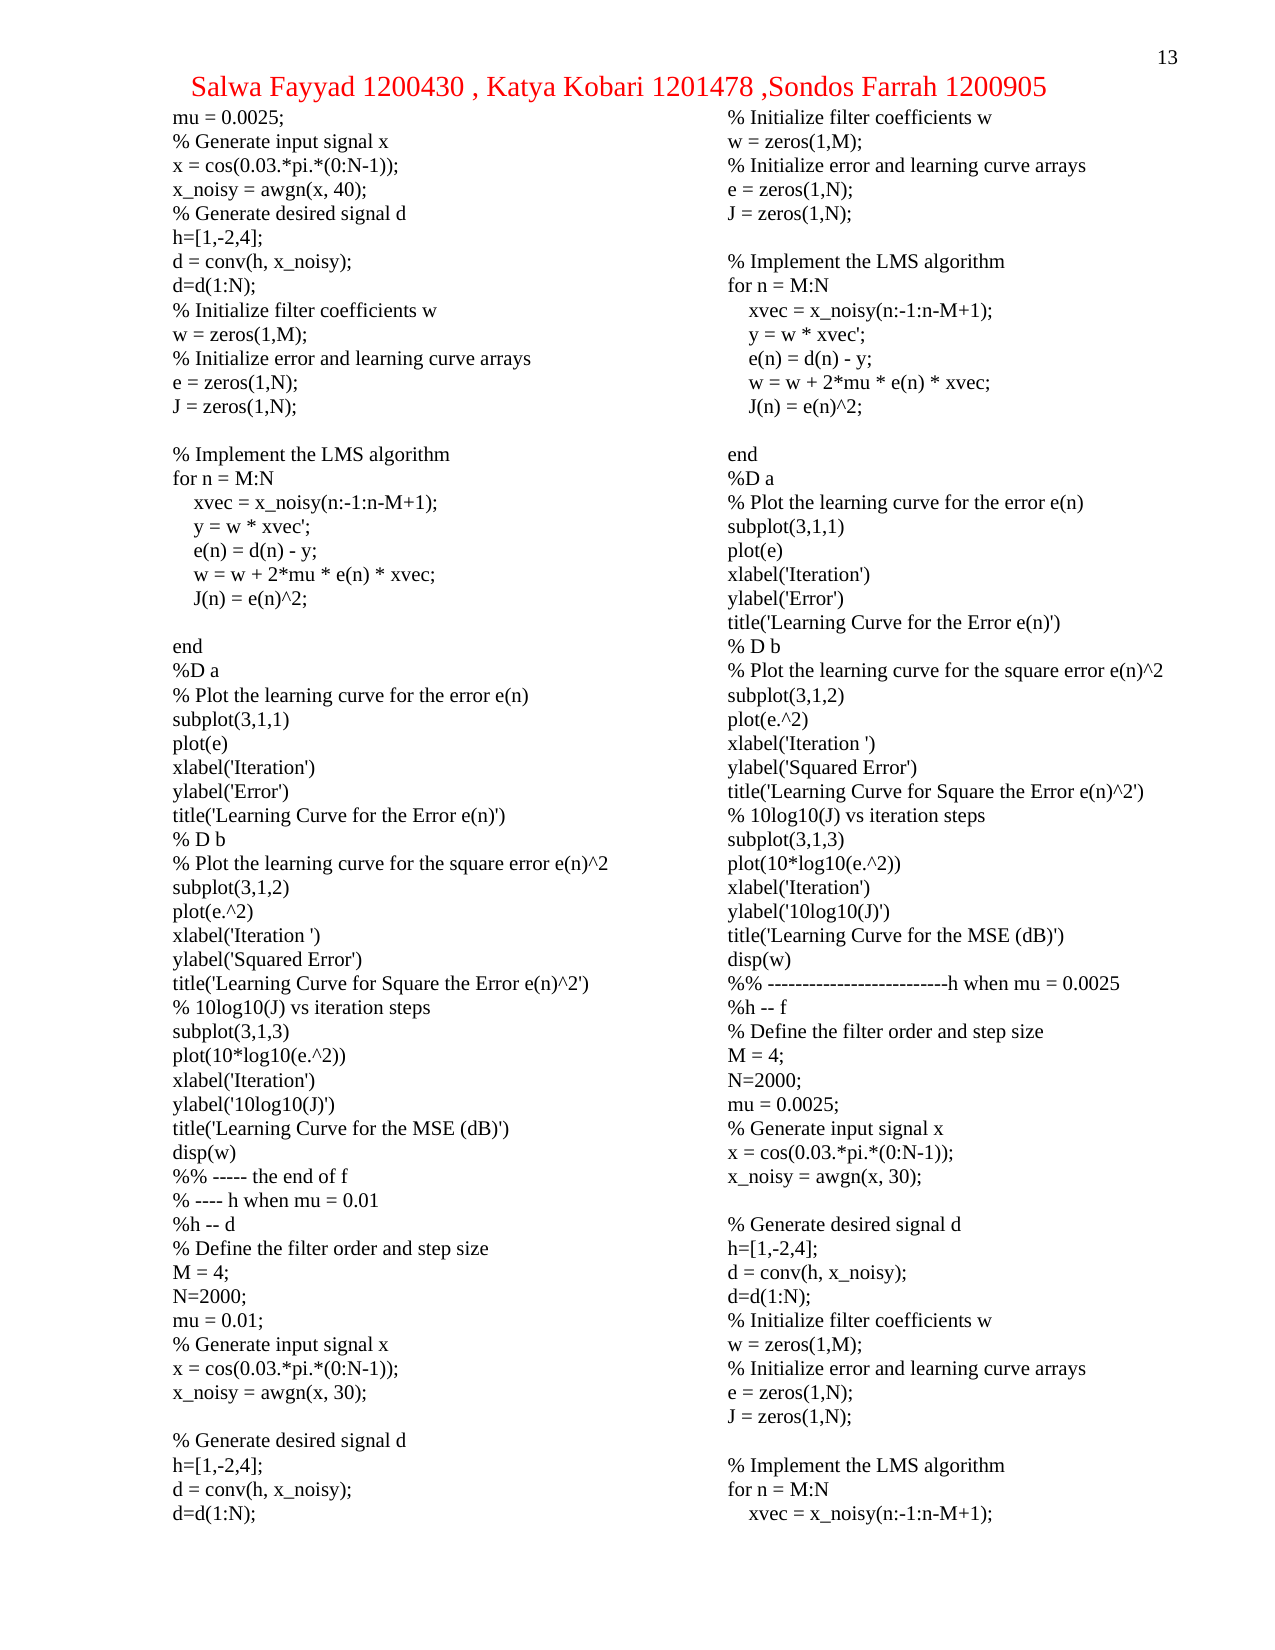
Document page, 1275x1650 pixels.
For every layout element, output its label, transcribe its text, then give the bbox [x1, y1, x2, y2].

text plot(e.^2) [727, 707, 1177, 731]
text %h -- d [172, 1212, 622, 1236]
text title('Learning Curve for the MSE (dB)') [727, 923, 1177, 947]
text %D a [727, 466, 1177, 490]
text title('Learning Curve for Square the Error e(n)^2') [172, 971, 622, 995]
text % Plot the learning curve for the square error e(n)^2 [727, 658, 1177, 682]
text M = 4; [727, 1043, 1177, 1067]
text % Generate desired signal d [172, 201, 622, 225]
text % Define the filter order and step size [727, 1019, 1177, 1043]
text % Initialize error and learning curve arrays [727, 153, 1177, 177]
text ylabel('Squared Error') [172, 947, 622, 971]
text ylabel('10log10(J)') [172, 1092, 622, 1116]
text subplot(3,1,2) [727, 682, 1177, 707]
text subplot(3,1,3) [172, 1019, 622, 1043]
text e(n) = d(n) - y; [727, 346, 1177, 370]
text % Generate input signal x [727, 1116, 1177, 1140]
text J(n) = e(n)^2; [727, 394, 1177, 418]
text mu = 0.01; [172, 1308, 622, 1332]
text xvec = x_noisy(n:-1:n-M+1); [727, 1501, 1177, 1525]
text y = w * xvec'; [727, 322, 1177, 346]
text d=d(1:N); [172, 1501, 622, 1525]
text h=[1,-2,4]; [172, 225, 622, 249]
text plot(e) [727, 538, 1177, 562]
text plot(10*log10(e.^2)) [727, 851, 1177, 875]
text xlabel('Iteration') [727, 562, 1177, 586]
text % Plot the learning curve for the square error e(n)^2 [172, 851, 622, 875]
text plot(10*log10(e.^2)) [172, 1043, 622, 1067]
text %% --------------------------h when mu = 0.0025 [727, 971, 1177, 995]
text % Implement the LMS algorithm [727, 249, 1177, 273]
text J = zeros(1,N); [727, 201, 1177, 225]
text h=[1,-2,4]; [172, 1452, 622, 1477]
text h=[1,-2,4]; [727, 1236, 1177, 1260]
text plot(e.^2) [172, 899, 622, 923]
text J(n) = e(n)^2; [172, 586, 622, 610]
text % Implement the LMS algorithm [727, 1452, 1177, 1477]
text ylabel('Error') [727, 586, 1177, 610]
text x = cos(0.03.*pi.*(0:N-1)); [172, 1356, 622, 1380]
text e = zeros(1,N); [727, 177, 1177, 201]
text % Initialize filter coefficients w [172, 297, 622, 322]
text %h -- f [727, 995, 1177, 1019]
text subplot(3,1,3) [727, 827, 1177, 851]
text % Initialize error and learning curve arrays [727, 1356, 1177, 1380]
text % D b [172, 827, 622, 851]
text end [172, 634, 622, 658]
text mu = 0.0025; [172, 105, 622, 129]
text xvec = x_noisy(n:-1:n-M+1); [172, 490, 622, 514]
text disp(w) [727, 947, 1177, 971]
text % Generate input signal x [172, 1332, 622, 1356]
text w = w + 2*mu * e(n) * xvec; [172, 562, 622, 586]
text for n = M:N [727, 1477, 1177, 1501]
text d = conv(h, x_noisy); [172, 249, 622, 273]
text x = cos(0.03.*pi.*(0:N-1)); [172, 153, 622, 177]
text % Generate desired signal d [727, 1212, 1177, 1236]
text xlabel('Iteration ') [172, 923, 622, 947]
text w = zeros(1,M); [727, 129, 1177, 153]
text d=d(1:N); [727, 1284, 1177, 1308]
text % D b [727, 634, 1177, 658]
text xlabel('Iteration ') [727, 731, 1177, 755]
text xlabel('Iteration') [727, 875, 1177, 899]
text w = w + 2*mu * e(n) * xvec; [727, 370, 1177, 394]
text xlabel('Iteration') [172, 1067, 622, 1092]
text x = cos(0.03.*pi.*(0:N-1)); [727, 1140, 1177, 1164]
text title('Learning Curve for the MSE (dB)') [172, 1116, 622, 1140]
text w = zeros(1,M); [172, 322, 622, 346]
text M = 4; [172, 1260, 622, 1284]
text % Generate input signal x [172, 129, 622, 153]
text ylabel('Error') [172, 779, 622, 803]
text % Plot the learning curve for the error e(n) [727, 490, 1177, 514]
text x_noisy = awgn(x, 40); [172, 177, 622, 201]
text subplot(3,1,1) [727, 514, 1177, 538]
text mu = 0.0025; [727, 1092, 1177, 1116]
text w = zeros(1,M); [727, 1332, 1177, 1356]
text d=d(1:N); [172, 273, 622, 297]
text subplot(3,1,1) [172, 707, 622, 731]
text % 10log10(J) vs iteration steps [172, 995, 622, 1019]
text ylabel('10log10(J)') [727, 899, 1177, 923]
text x_noisy = awgn(x, 30); [172, 1380, 622, 1404]
text end [727, 442, 1177, 466]
text %% ----- the end of f [172, 1164, 622, 1188]
text subplot(3,1,2) [172, 875, 622, 899]
text % Initialize filter coefficients w [727, 105, 1177, 129]
text disp(w) [172, 1140, 622, 1164]
text xvec = x_noisy(n:-1:n-M+1); [727, 297, 1177, 322]
text %D a [172, 658, 622, 682]
text % Initialize filter coefficients w [727, 1308, 1177, 1332]
text % 10log10(J) vs iteration steps [727, 803, 1177, 827]
text J = zeros(1,N); [727, 1404, 1177, 1428]
text for n = M:N [172, 466, 622, 490]
text e = zeros(1,N); [172, 370, 622, 394]
text e = zeros(1,N); [727, 1380, 1177, 1404]
text % Define the filter order and step size [172, 1236, 622, 1260]
text d = conv(h, x_noisy); [727, 1260, 1177, 1284]
text for n = M:N [727, 273, 1177, 297]
text title('Learning Curve for the Error e(n)') [172, 803, 622, 827]
text N=2000; [172, 1284, 622, 1308]
text title('Learning Curve for Square the Error e(n)^2') [727, 779, 1177, 803]
text xlabel('Iteration') [172, 755, 622, 779]
text % Initialize error and learning curve arrays [172, 346, 622, 370]
text % Implement the LMS algorithm [172, 442, 622, 466]
text % Generate desired signal d [172, 1428, 622, 1452]
text x_noisy = awgn(x, 30); [727, 1164, 1177, 1188]
text plot(e) [172, 731, 622, 755]
text d = conv(h, x_noisy); [172, 1477, 622, 1501]
text e(n) = d(n) - y; [172, 538, 622, 562]
text J = zeros(1,N); [172, 394, 622, 418]
text ylabel('Squared Error') [727, 755, 1177, 779]
text % Plot the learning curve for the error e(n) [172, 682, 622, 707]
text N=2000; [727, 1067, 1177, 1092]
text y = w * xvec'; [172, 514, 622, 538]
text % ---- h when mu = 0.01 [172, 1188, 622, 1212]
text title('Learning Curve for the Error e(n)') [727, 610, 1177, 634]
